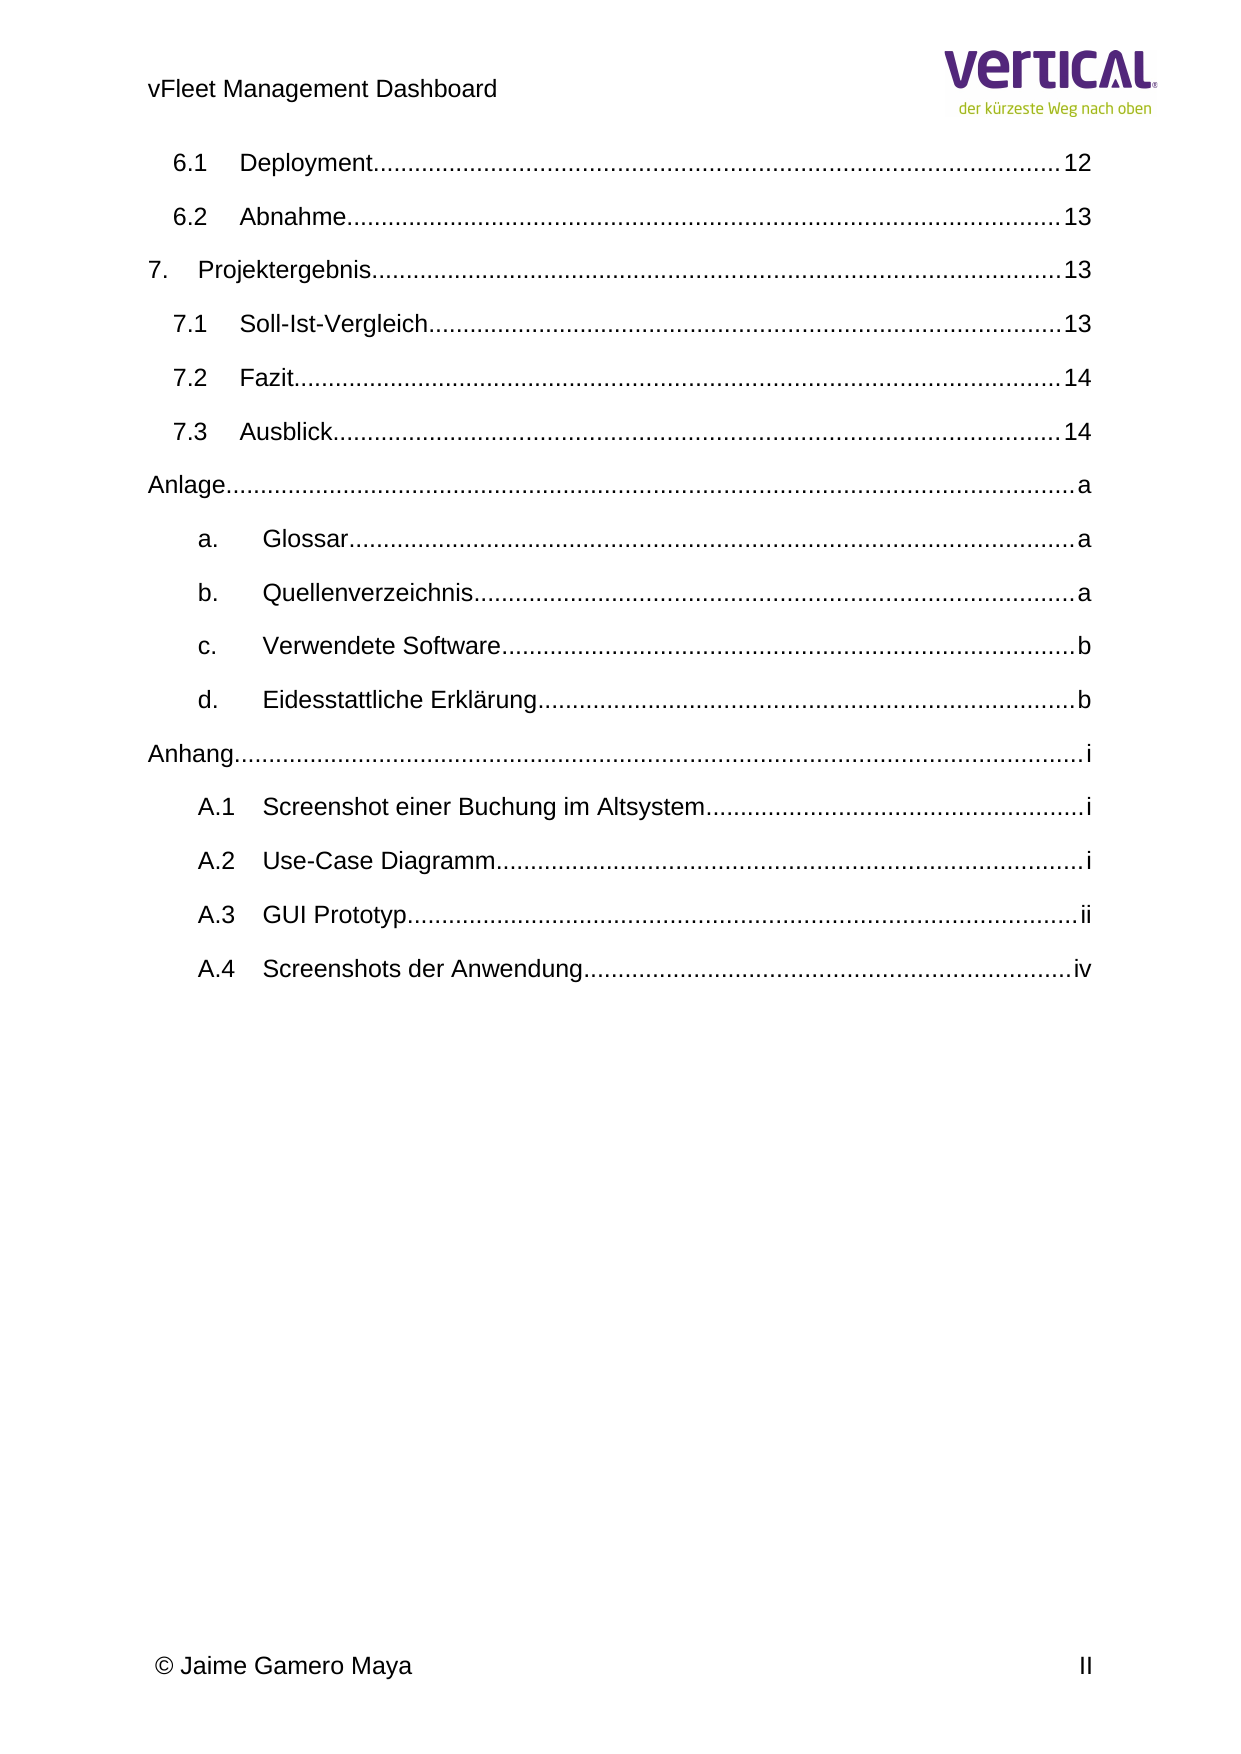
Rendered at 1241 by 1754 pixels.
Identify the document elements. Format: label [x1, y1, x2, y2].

picture [944, 50, 1158, 117]
